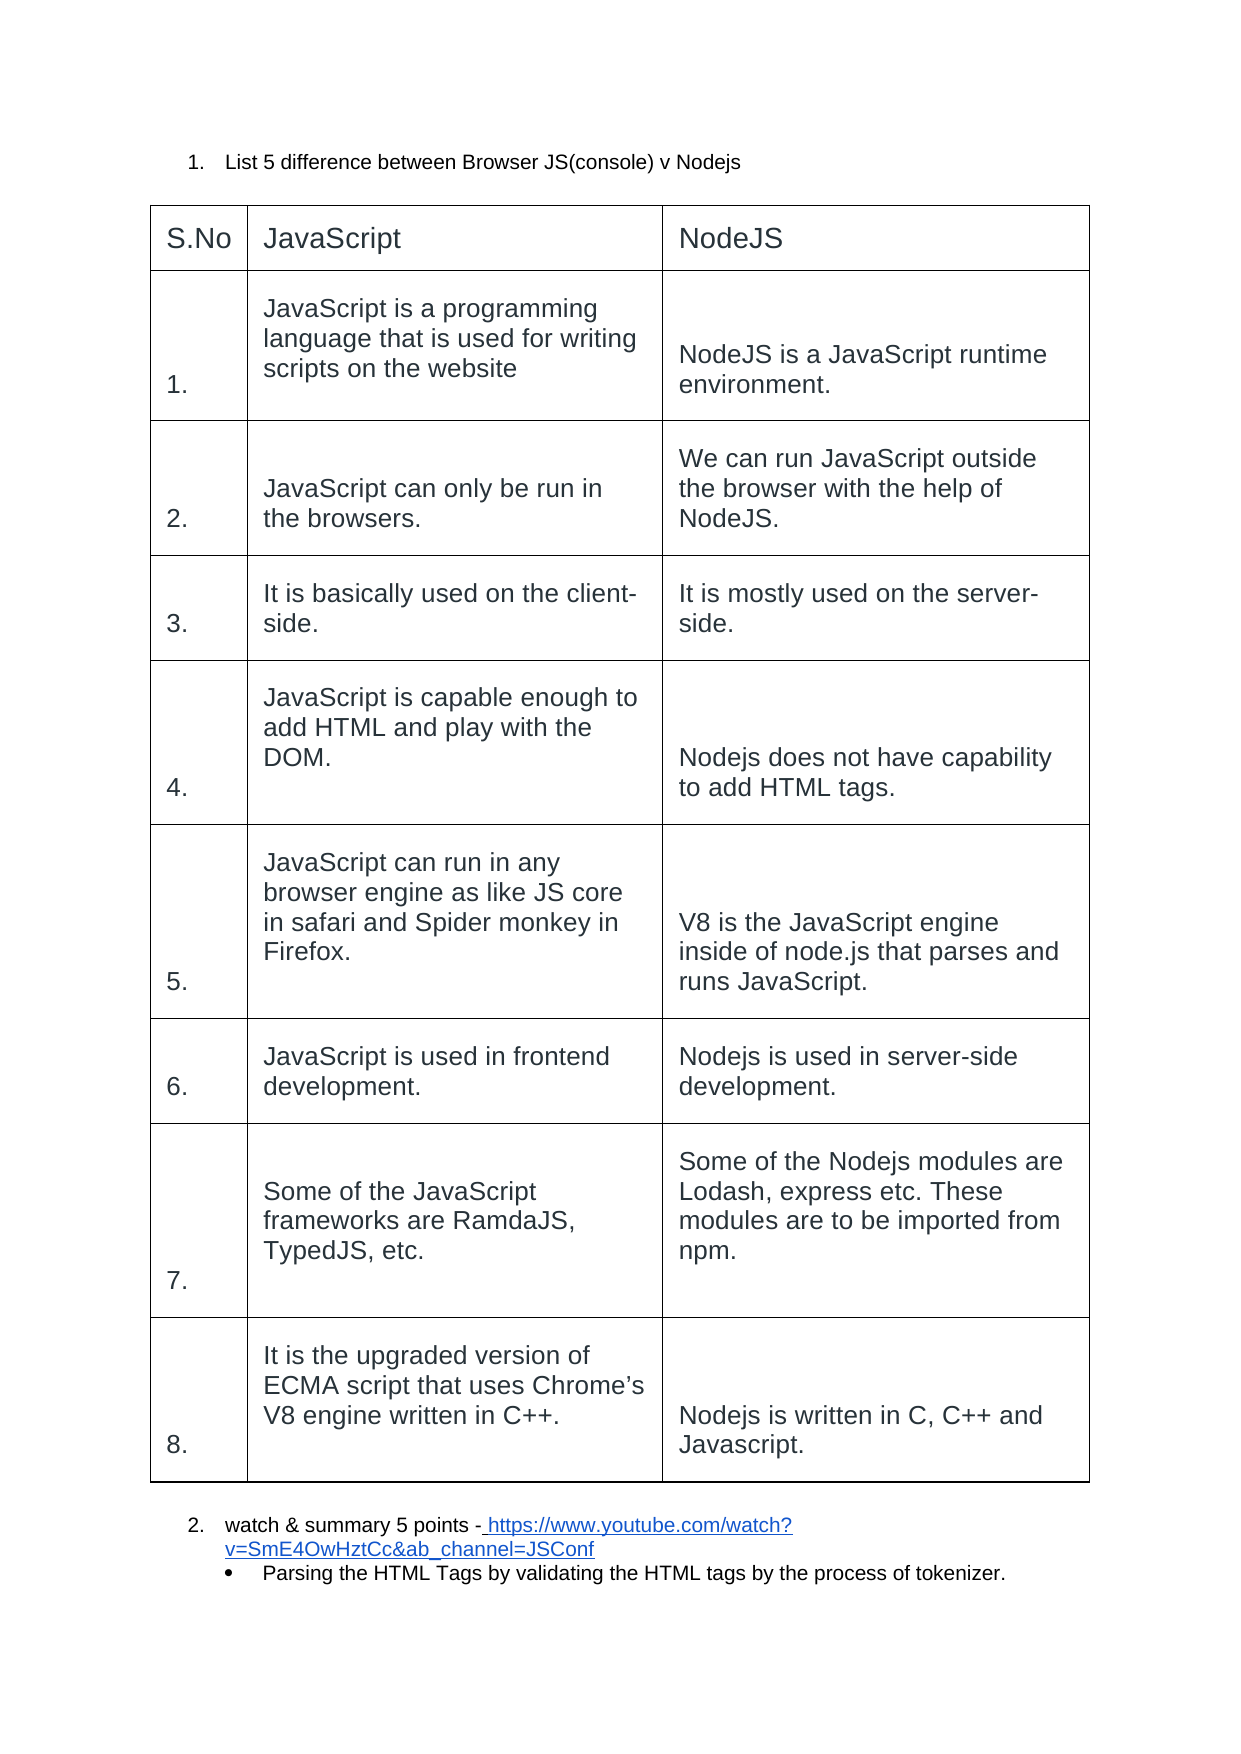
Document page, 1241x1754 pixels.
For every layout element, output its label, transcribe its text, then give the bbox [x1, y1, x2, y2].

table_cell 6. [151, 1019, 247, 1123]
table_cell 1. [151, 271, 247, 420]
table_cell NodeJS is a JavaScript runtime environment. [663, 271, 1089, 420]
table_cell Nodejs does not have capability to add HTML tags. [663, 661, 1089, 824]
table_header S.No [151, 206, 247, 270]
list List 5 difference between Browser JS(console) v Nodejs [187, 150, 1090, 174]
table_cell It is the upgraded version of ECMA script that uses Chrome’s V8 engine written in C++. [248, 1318, 662, 1481]
table_cell 2. [151, 421, 247, 555]
table_cell 8. [151, 1318, 247, 1481]
table_cell JavaScript is a programming language that is used for writing scripts on the website [248, 271, 662, 420]
table_cell 7. [151, 1124, 247, 1317]
table_cell JavaScript can run in any browser engine as like JS core in safari and Spider monkey in Firefox. [248, 825, 662, 1018]
list watch & summary 5 points - https://www.youtube.com/watch?v=SmE4OwHztCc&ab_channel=JSConf [187, 1513, 1090, 1561]
table_cell Some of the JavaScript frameworks are RamdaJS, TypedJS, etc. [248, 1124, 662, 1317]
table_cell It is mostly used on the server-side. [663, 556, 1089, 659]
table_header NodeJS [663, 206, 1089, 270]
table_cell 3. [151, 556, 247, 659]
table_cell JavaScript is used in frontend development. [248, 1019, 662, 1123]
table_cell It is basically used on the client-side. [248, 556, 662, 659]
table_cell JavaScript is capable enough to add HTML and play with the DOM. [248, 661, 662, 824]
table_cell 4. [151, 661, 247, 824]
table_cell JavaScript can only be run in the browsers. [248, 421, 662, 555]
table_cell Some of the Nodejs modules are Lodash, express etc. These modules are to be imported from npm. [663, 1124, 1089, 1317]
table_cell We can run JavaScript outside the browser with the help of NodeJS. [663, 421, 1089, 555]
table_header JavaScript [248, 206, 662, 270]
table_cell V8 is the JavaScript engine inside of node.js that parses and runs JavaScript. [663, 825, 1089, 1018]
table_cell Nodejs is used in server-side development. [663, 1019, 1089, 1123]
table_cell Nodejs is written in C, C++ and Javascript. [663, 1318, 1089, 1481]
list Parsing the HTML Tags by validating the HTML tags by the process of tokenizer. [225, 1561, 1090, 1585]
table_cell 5. [151, 825, 247, 1018]
